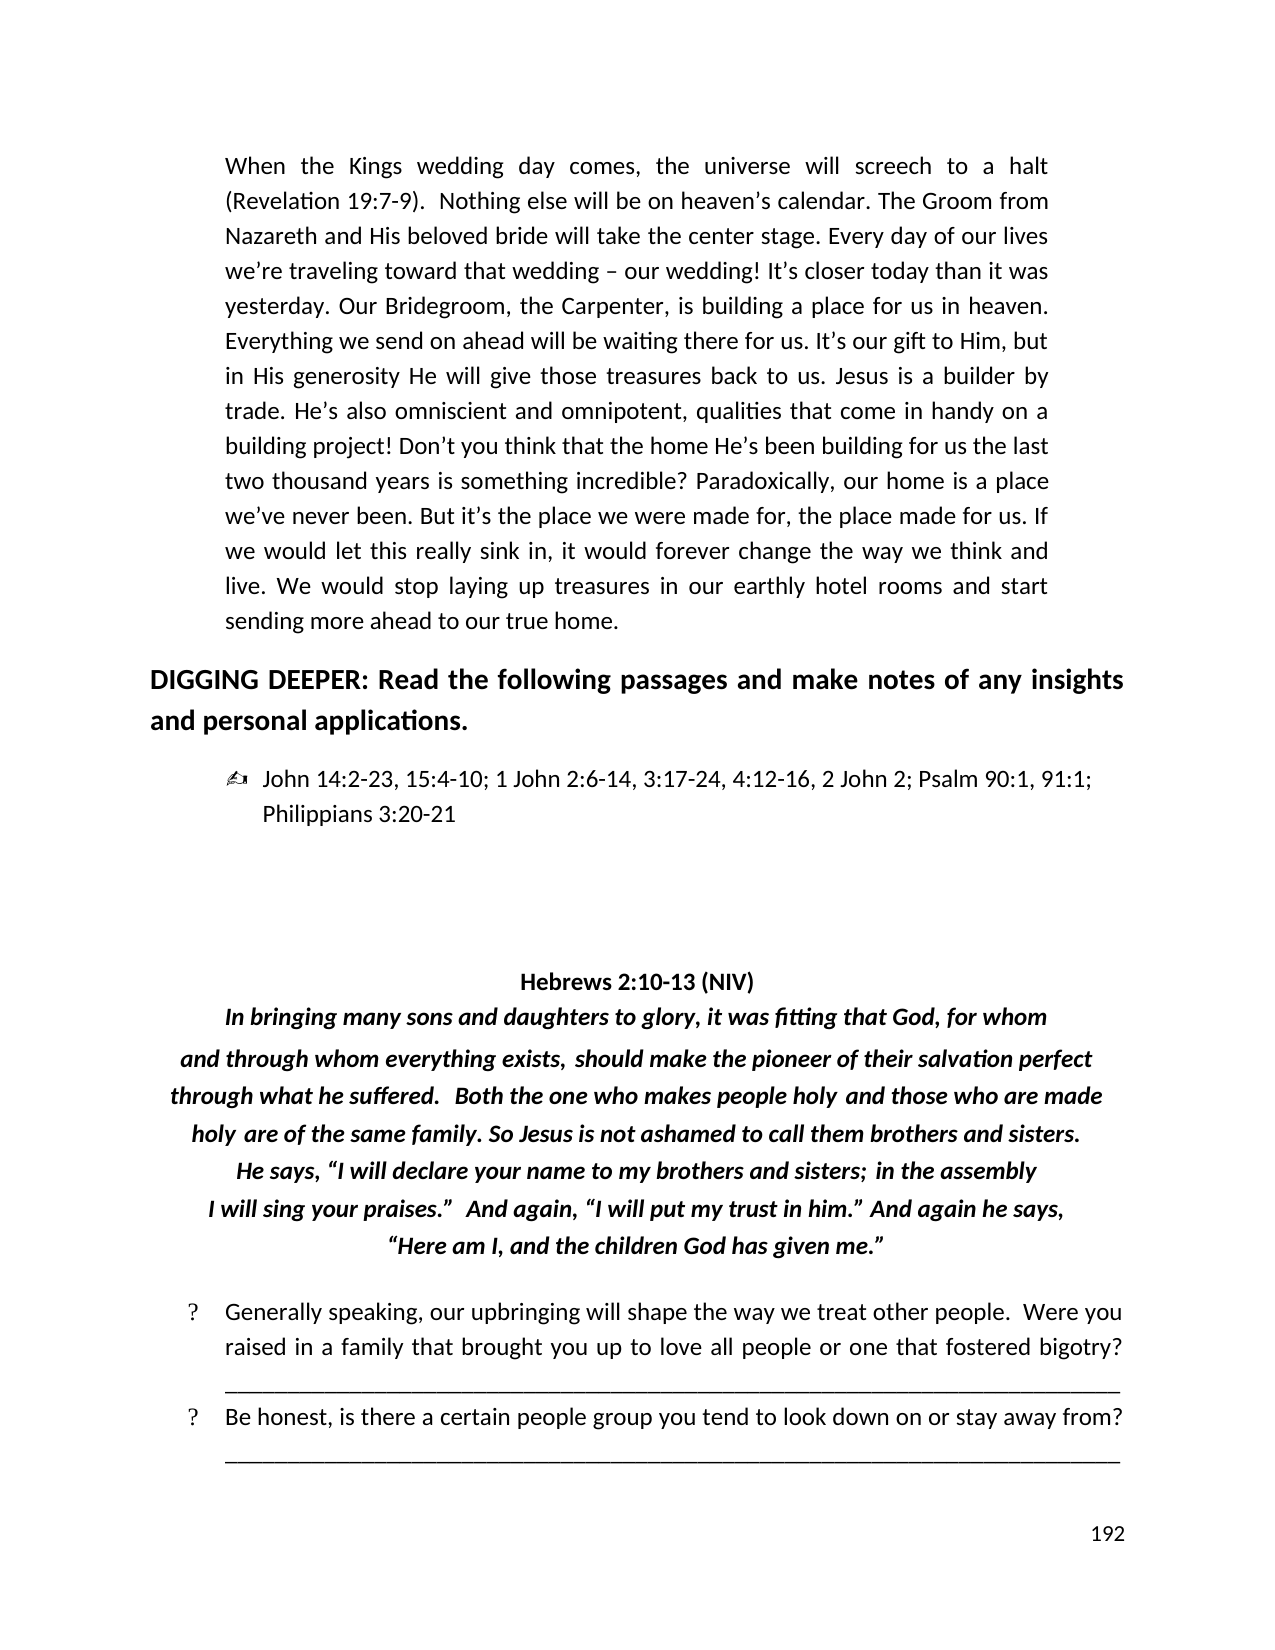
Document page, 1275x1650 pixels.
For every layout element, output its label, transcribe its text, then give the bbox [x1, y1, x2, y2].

text and through whom everything exists, should make the pioneer of their salvation perfect through what he suffered. Both the one who makes people holy and those who are made holy are of the same family. So Jesus is not ashamed to call them brothers and sisters. [150, 1036, 1125, 1148]
list Generally speaking, our upbringing will shape the way we treat other people. Were you raised in a family that brought you up to love all people or one that fostered bigotry? ________________________________________________________________________ [187, 1296, 1125, 1397]
text “Here am I, and the children God has given me.” [150, 1223, 1125, 1261]
text Hebrews 2:10-13 (NIV) [150, 966, 1125, 997]
text When the Kings wedding day comes, the universe will screech to a halt (Revelation 19:7-9). Nothing else will be on heaven’s calendar. The Groom from Nazareth and His beloved bride will take the center stage. Every day of our lives we’re traveling toward that wedding – our wedding! It’s closer today than it was yesterday. Our Bridegroom, the Carpenter, is building a place for us in heaven. Everything we send on ahead will be waiting there for us. It’s our gift to Him, but in His generosity He will give those treasures back to us. Jesus is a builder by trade. He’s also omniscient and omnipotent, qualities that come in handy on a building project! Don’t you think that the home He’s been building for us the last two thousand years is something incredible? Paradoxically, our home is a place we’ve never been. But it’s the place we were made for, the place made for us. If we would let this really sink in, it would forever change the way we think and live. We would stop laying up treasures in our earthly hotel rooms and start sending more ahead to our true home. [225, 150, 1050, 636]
list John 14:2-23, 15:4-10; 1 John 2:6-14, 3:17-24, 4:12-16, 2 John 2; Psalm 90:1, 91:1; Philippians 3:20-21 [225, 763, 1125, 829]
text I will sing your praises.” And again, “I will put my trust in him.” And again he says, [150, 1186, 1125, 1223]
text DIGGING DEEPER: Read the following passages and make notes of any insights and personal applications. [150, 661, 1125, 737]
list Be honest, is there a certain people group you tend to look down on or stay away from? ________________________________________________________________________ [187, 1401, 1125, 1467]
text In bringing many sons and daughters to glory, it was fitting that God, for whom [150, 1001, 1125, 1032]
text He says, “I will declare your name to my brothers and sisters; in the assembly [150, 1148, 1125, 1186]
